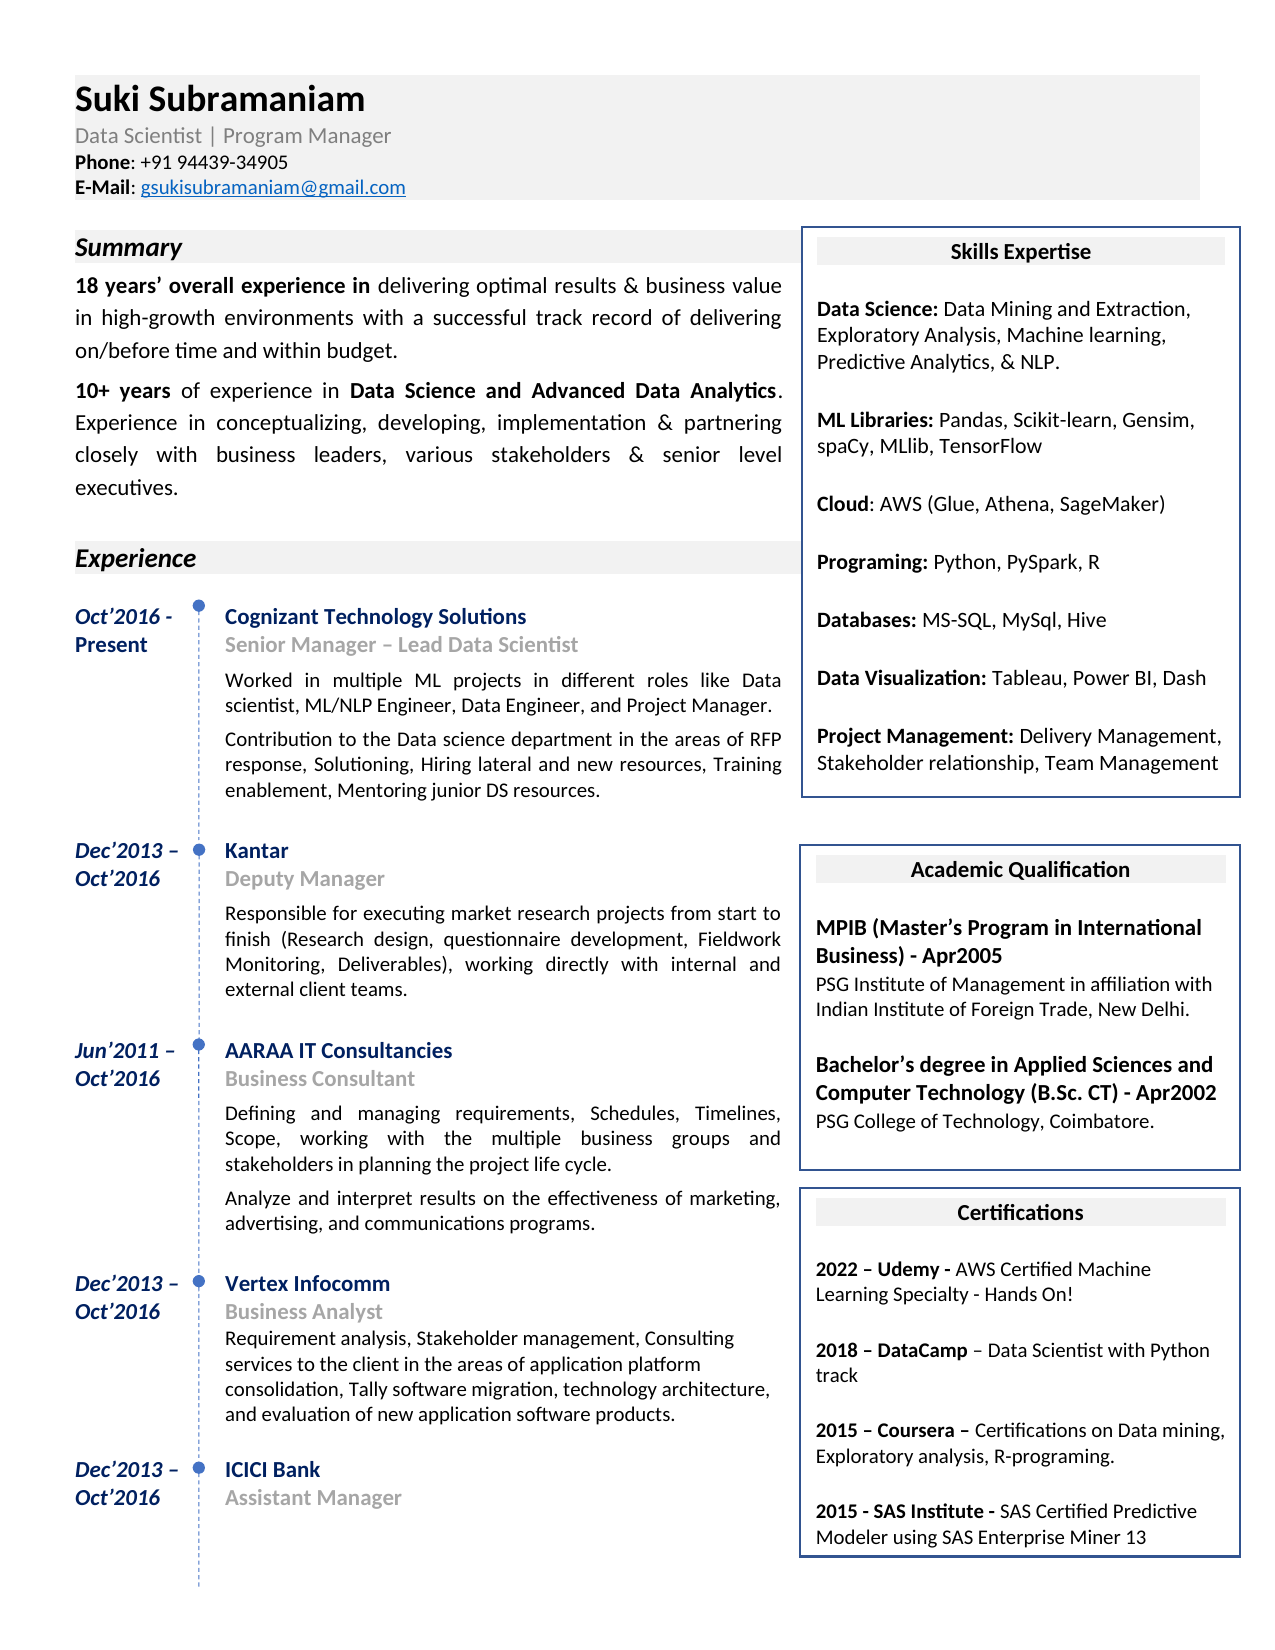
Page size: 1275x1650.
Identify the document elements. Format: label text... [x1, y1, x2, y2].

text Oct’2016 - Cognizant Technology Solutions [75, 602, 801, 630]
text E-Mail: gsukisubramaniam@gmail.com [75, 174, 1200, 200]
text Responsible for executing market research projects from start to finish (Research design, questionnaire development, Fieldwork Monitoring, Deliverables), working directly with internal and external client teams. [225, 900, 799, 1002]
text Oct’2016 Business Analyst [75, 1297, 799, 1325]
text Oct’2016 Assistant Manager [75, 1483, 799, 1511]
text Worked in multiple ML projects in different roles like Data scientist, ML/NLP Engineer, Data Engineer, and Project Manager. [225, 667, 801, 718]
text Requirement analysis, Stakeholder management, Consulting services to the client in the areas of application platform consolidation, Tally software migration, technology architecture, and evaluation of new application software products. [225, 1325, 799, 1427]
text Oct’2016 Business Consultant [75, 1064, 799, 1092]
text 18 years’ overall experience in delivering optimal results & business value in high-growth environments with a successful track record of delivering on/before time and within budget. [75, 271, 801, 364]
text Data Scientist | Program Manager [75, 121, 1200, 149]
text Contribution to the Data science department in the areas of RFP response, Solutioning, Hiring lateral and new resources, Training enablement, Mentoring junior DS resources. [225, 726, 1200, 802]
text Phone: +91 94439-34905 [75, 149, 1200, 174]
text Experience [75, 541, 801, 574]
text Summary [75, 230, 801, 263]
text Jun’2011 – AARAA IT Consultancies [75, 1036, 799, 1064]
text Present Senior Manager – Lead Data Scientist [75, 630, 801, 658]
text Analyze and interpret results on the effectiveness of marketing, advertising, and communications programs. [225, 1185, 1200, 1236]
text Defining and managing requirements, Schedules, Timelines, Scope, working with the multiple business groups and stakeholders in planning the project life cycle. [225, 1100, 1200, 1176]
text Suki Subramaniam [75, 75, 1200, 121]
text Dec’2013 – Kantar [75, 836, 1200, 864]
text Oct’2016 Deputy Manager [75, 864, 799, 892]
text Dec’2013 – ICICI Bank [75, 1455, 799, 1483]
text Dec’2013 – Vertex Infocomm [75, 1269, 799, 1297]
text 10+ years of experience in Data Science and Advanced Data Analytics. Experience in conceptualizing, developing, implementation & partnering closely with business leaders, various stakeholders & senior level executives. [75, 376, 801, 501]
